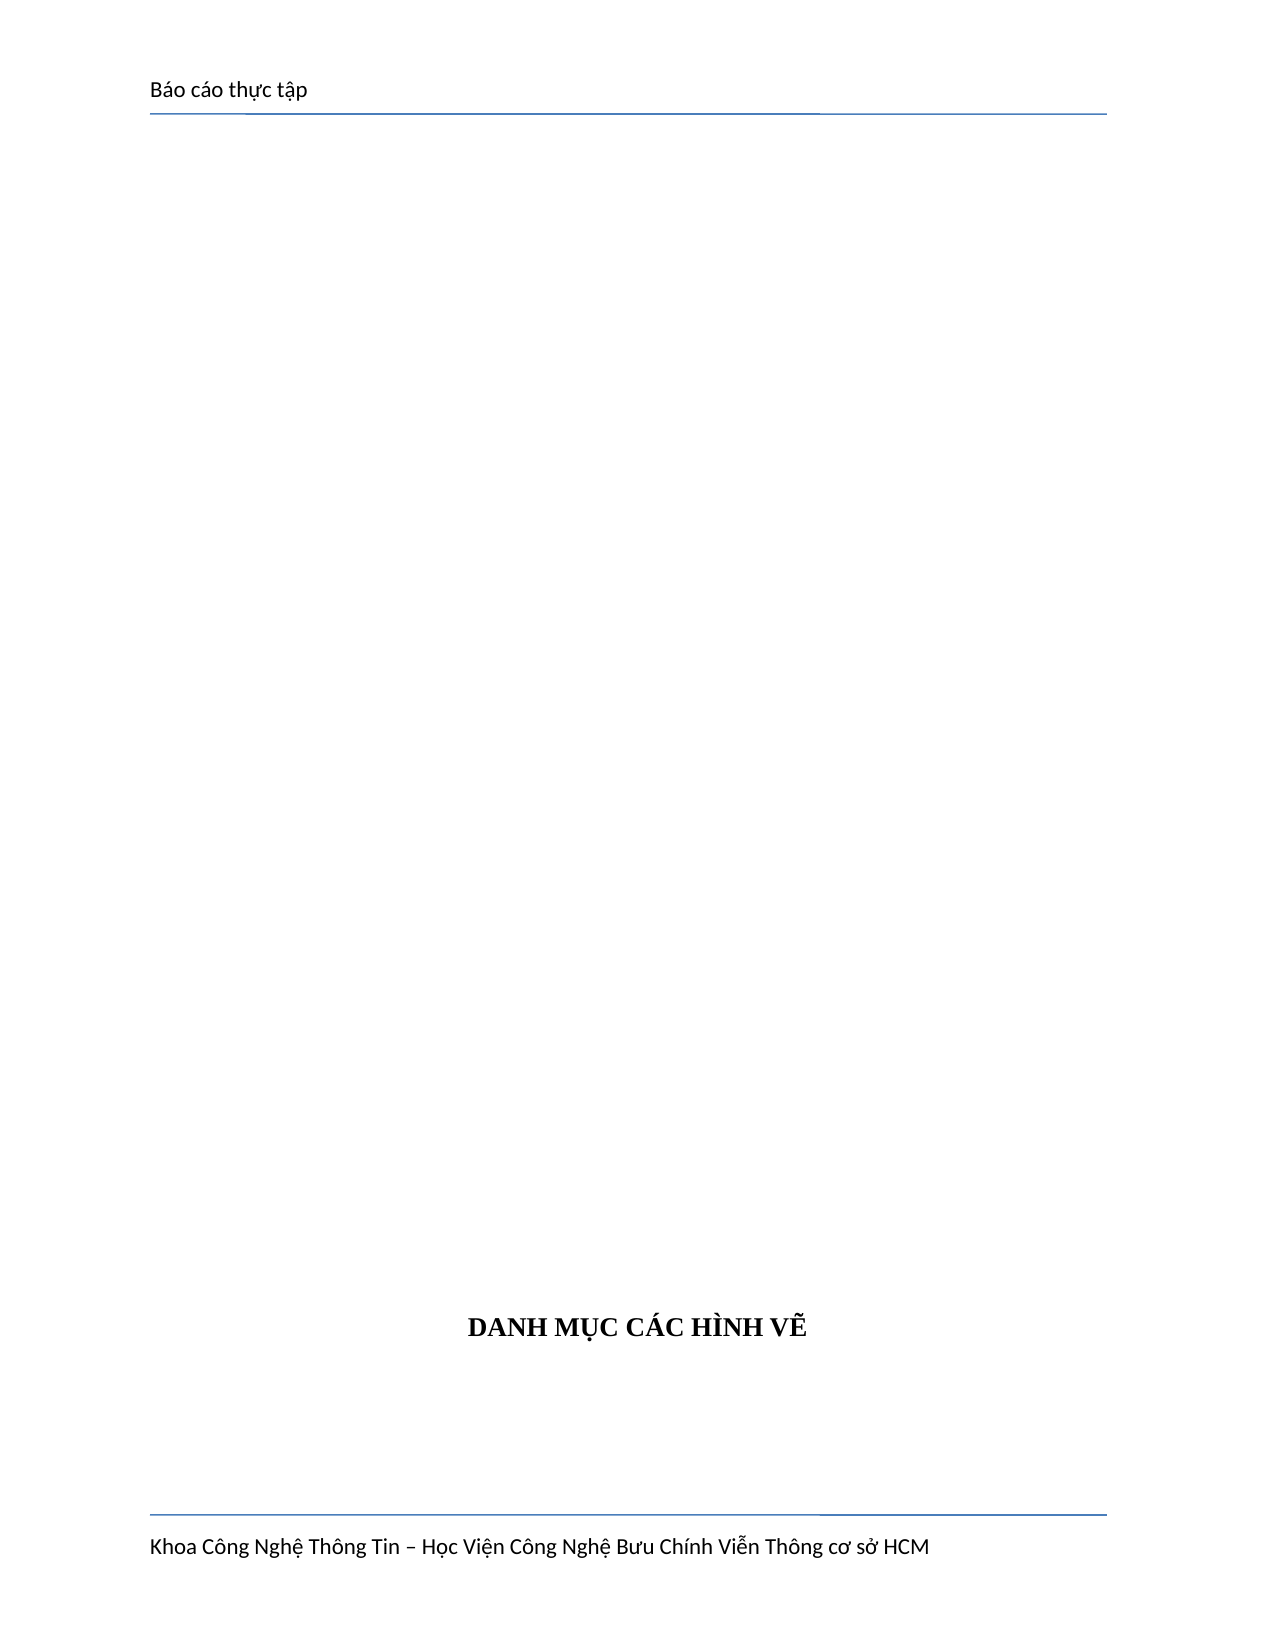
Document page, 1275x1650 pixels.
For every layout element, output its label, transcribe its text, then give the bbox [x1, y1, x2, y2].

subtitle DANH MỤC CÁC HÌNH VẼ [150, 1311, 1125, 1342]
